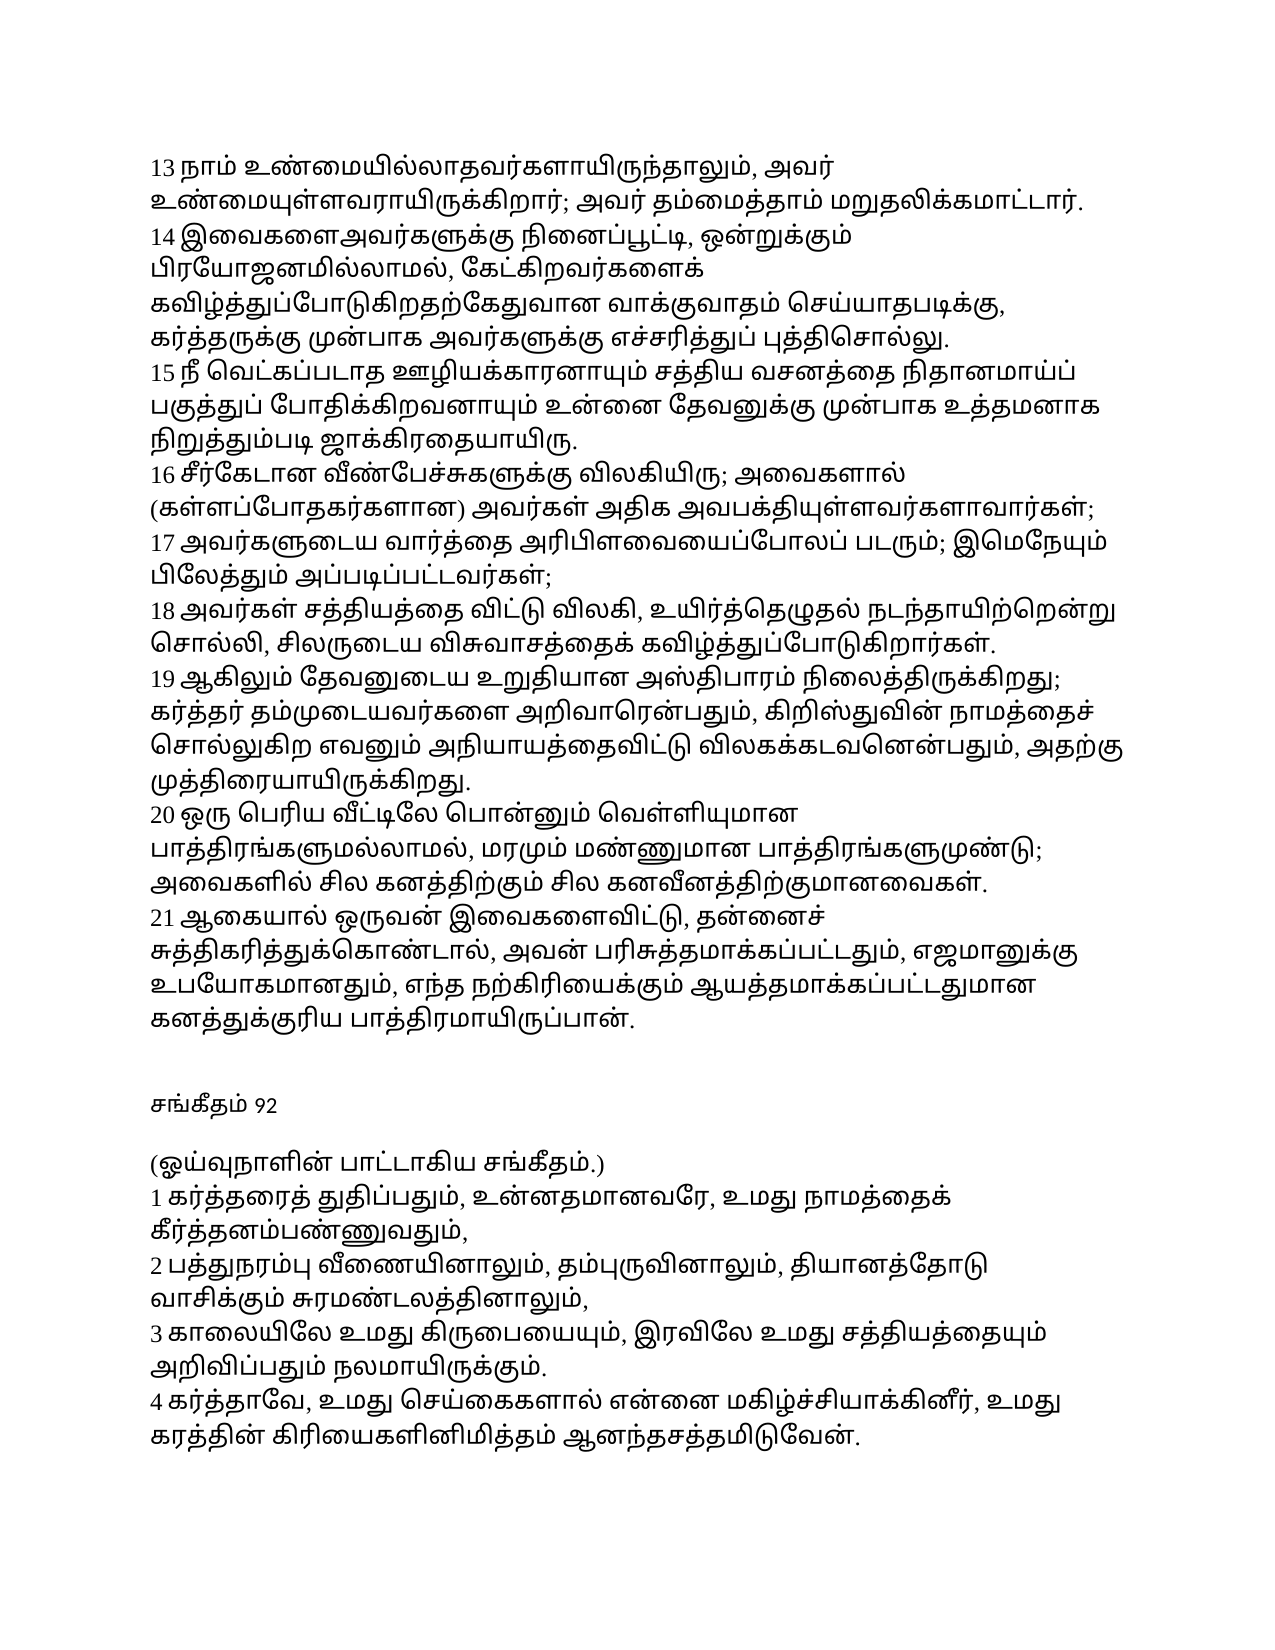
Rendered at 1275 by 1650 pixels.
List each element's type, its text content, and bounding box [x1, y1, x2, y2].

text 19ஆகிலும் தேவனுடைய உறுதியான அஸ்திபாரம் நிலைத்திருக்கிறது; கர்த்தர் தம்முடையவர்களை அறிவாரென்பதும், கிறிஸ்துவின் நாமத்தைச் சொல்லுகிற எவனும் அநியாயத்தைவிட்டு விலகக்கடவனென்பதும், அதற்கு முத்திரையாயிருக்கிறது. [150, 661, 1125, 797]
text 15நீ வெட்கப்படாத ஊழியக்காரனாயும் சத்திய வசனத்தை நிதானமாய்ப் பகுத்துப் போதிக்கிறவனாயும் உன்னை தேவனுக்கு முன்பாக உத்தமனாக நிறுத்தும்படி ஜாக்கிரதையாயிரு. [150, 354, 1125, 457]
text 1கர்த்தரைத் துதிப்பதும், உன்னதமானவரே, உமது நாமத்தைக் கீர்த்தனம்பண்ணுவதும், [150, 1180, 1125, 1248]
text 3காலையிலே உமது கிருபையையும், இரவிலே உமது சத்தியத்தையும் அறிவிப்பதும் நலமாயிருக்கும். [150, 1316, 1125, 1384]
text 17அவர்களுடைய வார்த்தை அரிபிளவையைப்போலப் படரும்; இமெநேயும் பிலேத்தும் அப்படிப்பட்டவர்கள்; [150, 525, 1125, 593]
text 20ஒரு பெரிய வீட்டிலே பொன்னும் வெள்ளியுமான பாத்திரங்களுமல்லாமல், மரமும் மண்ணுமான பாத்திரங்களுமுண்டு; அவைகளில் சில கனத்திற்கும் சில கனவீனத்திற்குமானவைகள். [150, 797, 1125, 899]
text 2பத்துநரம்பு வீணையினாலும், தம்புருவினாலும், தியானத்தோடு வாசிக்கும் சுரமண்டலத்தினாலும், [150, 1248, 1125, 1316]
text 13நாம் உண்மையில்லாதவர்களாயிருந்தாலும், அவர் உண்மையுள்ளவராயிருக்கிறார்; அவர் தம்மைத்தாம் மறுதலிக்கமாட்டார். [150, 150, 1125, 218]
text (ஓய்வுநாளின் பாட்டாகிய சங்கீதம்.) [150, 1146, 1125, 1180]
text 18அவர்கள் சத்தியத்தை விட்டு விலகி, உயிர்த்தெழுதல் நடந்தாயிற்றென்று சொல்லி, சிலருடைய விசுவாசத்தைக் கவிழ்த்துப்போடுகிறார்கள். [150, 593, 1125, 661]
text 21ஆகையால் ஒருவன் இவைகளைவிட்டு, தன்னைச் சுத்திகரித்துக்கொண்டால், அவன் பரிசுத்தமாக்கப்பட்டதும், எஜமானுக்கு உபயோகமானதும், எந்த நற்கிரியைக்கும் ஆயத்தமாக்கப்பட்டதுமான கனத்துக்குரிய பாத்திரமாயிருப்பான். [150, 899, 1125, 1036]
text 14இவைகளைஅவர்களுக்கு நினைப்பூட்டி, ஒன்றுக்கும் பிரயோஜனமில்லாமல், கேட்கிறவர்களைக் கவிழ்த்துப்போடுகிறதற்கேதுவான வாக்குவாதம் செய்யாதபடிக்கு, கர்த்தருக்கு முன்பாக அவர்களுக்கு எச்சரித்துப் புத்திசொல்லு. [150, 218, 1125, 354]
text 4கர்த்தாவே, உமது செய்கைகளால் என்னை மகிழ்ச்சியாக்கினீர், உமது கரத்தின் கிரியைகளினிமித்தம் ஆனந்தசத்தமிடுவேன். [150, 1384, 1125, 1452]
text 16சீர்கேடான வீண்பேச்சுகளுக்கு விலகியிரு; அவைகளால் (கள்ளப்போதகர்களான) அவர்கள் அதிக அவபக்தியுள்ளவர்களாவார்கள்; [150, 457, 1125, 525]
text சங்கீதம் 92 [150, 1089, 1125, 1120]
